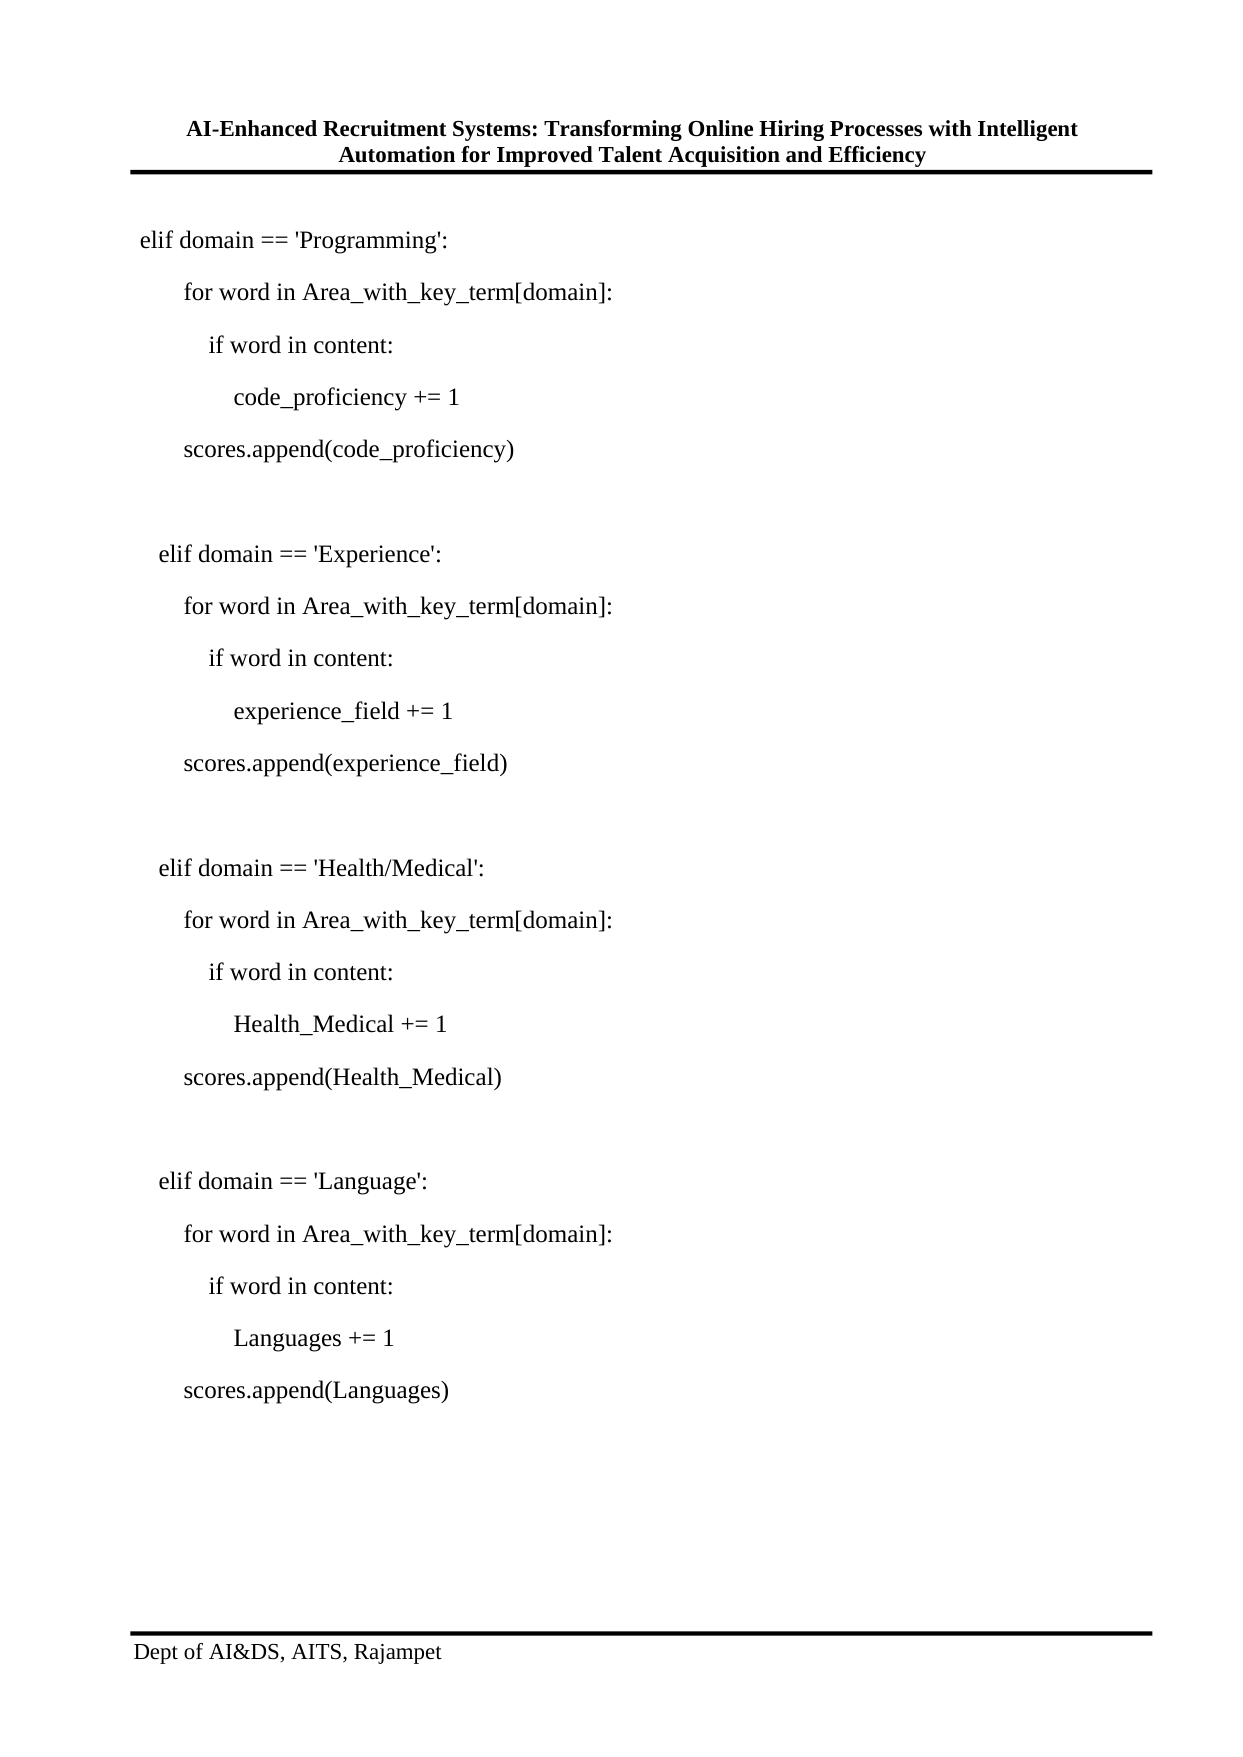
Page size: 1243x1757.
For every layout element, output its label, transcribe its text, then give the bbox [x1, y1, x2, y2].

text if word in content: [133, 643, 1182, 672]
text elif domain == 'Language': [133, 1166, 1182, 1195]
text scores.append(Languages) [133, 1376, 1182, 1404]
text elif domain == 'Health/Medical': [133, 853, 1182, 881]
text for word in Area_with_key_term[domain]: [133, 277, 1182, 306]
text for word in Area_with_key_term[domain]: [133, 591, 1182, 620]
text if word in content: [133, 1271, 1182, 1300]
text if word in content: [133, 330, 1182, 358]
text scores.append(code_proficiency) [133, 434, 1182, 463]
text scores.append(Health_Medical) [133, 1062, 1182, 1091]
text Health_Medical += 1 [133, 1009, 1182, 1038]
text scores.append(experience_field) [133, 748, 1182, 777]
text code_proficiency += 1 [133, 382, 1182, 411]
text elif domain == 'Experience': [133, 539, 1182, 568]
text for word in Area_with_key_term[domain]: [133, 905, 1182, 934]
text if word in content: [133, 957, 1182, 986]
text experience_field += 1 [133, 696, 1182, 724]
text for word in Area_with_key_term[domain]: [133, 1219, 1182, 1247]
text elif domain == 'Programming': [133, 225, 1182, 254]
text Languages += 1 [133, 1323, 1182, 1352]
